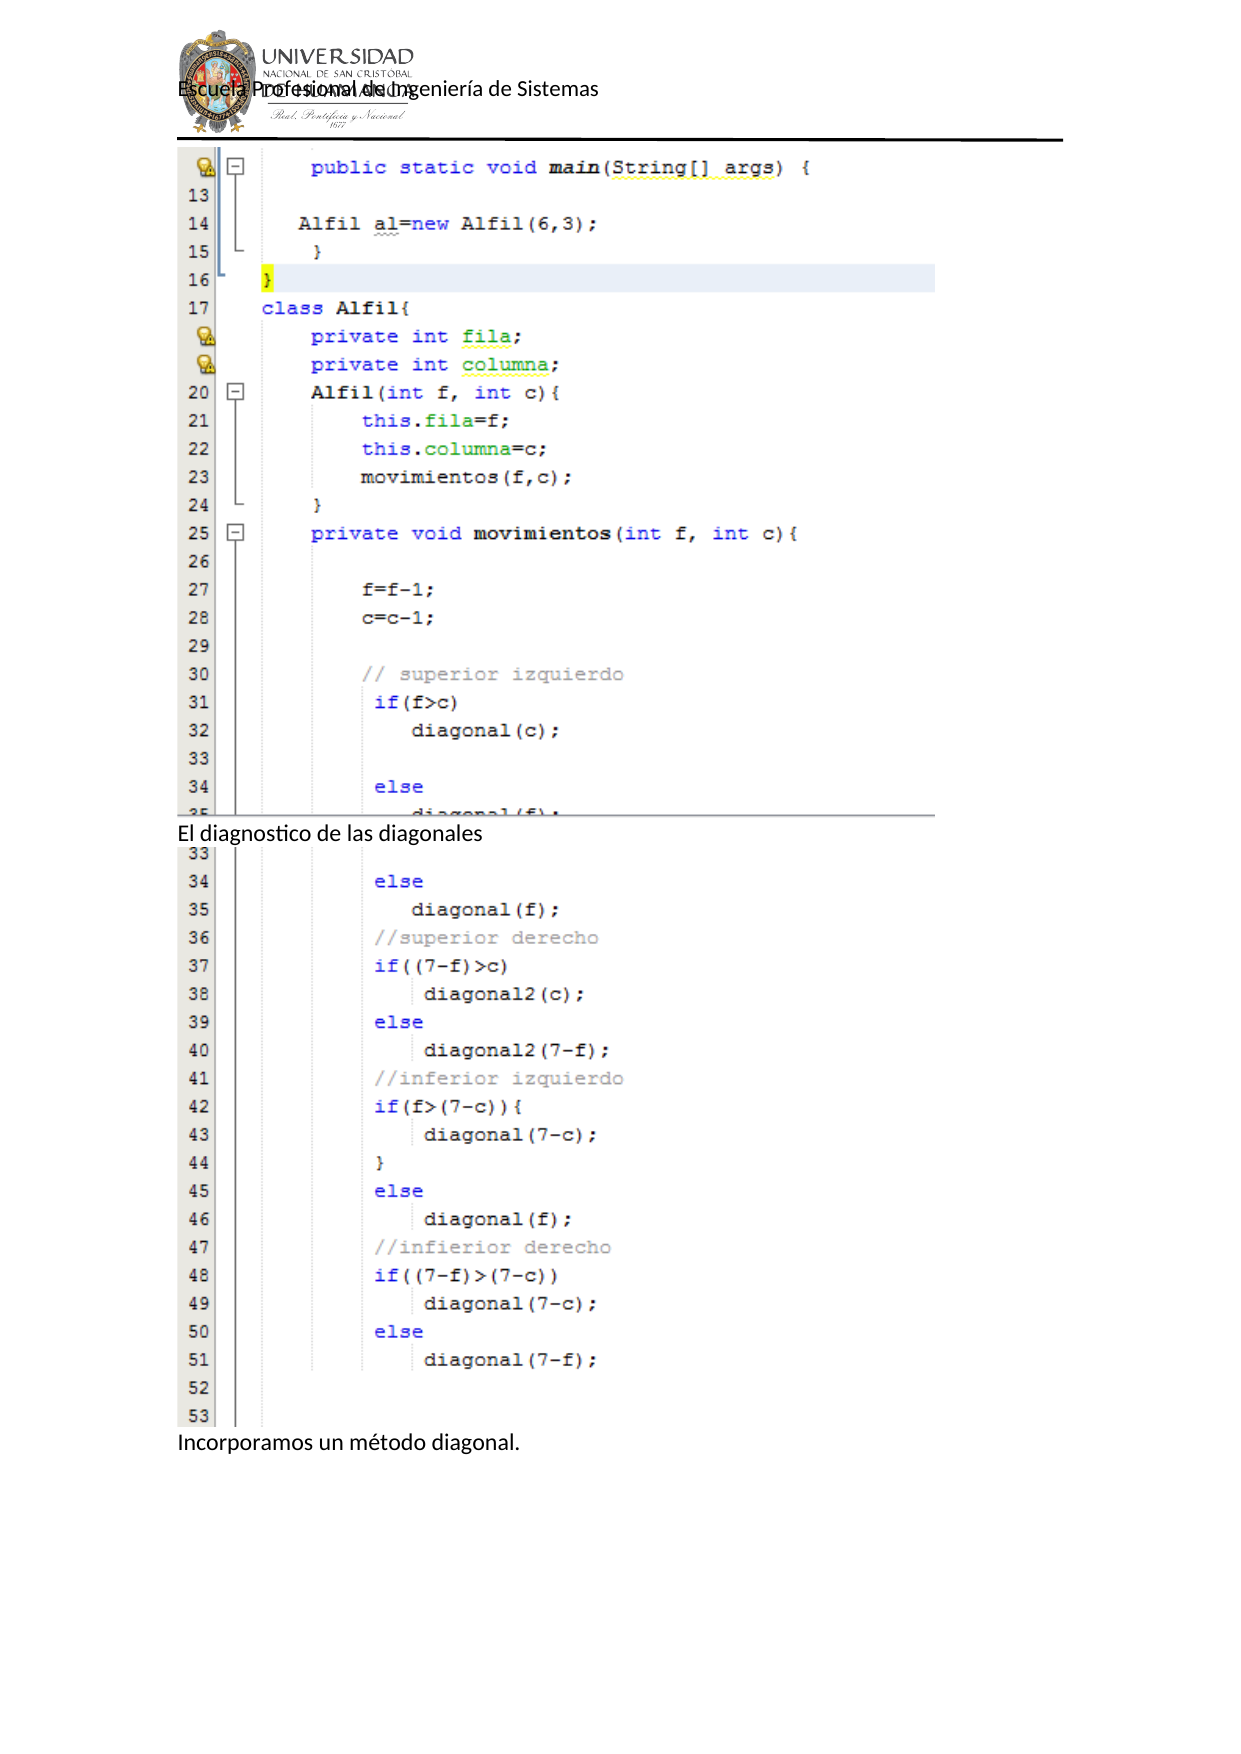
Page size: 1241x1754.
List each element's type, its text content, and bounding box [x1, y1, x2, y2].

text Incorporamos un método diagonal. [177, 1427, 1063, 1456]
picture [177, 147, 935, 818]
text El diagnostico de las diagonales [177, 818, 1063, 847]
picture [177, 28, 417, 134]
picture [177, 847, 748, 1427]
